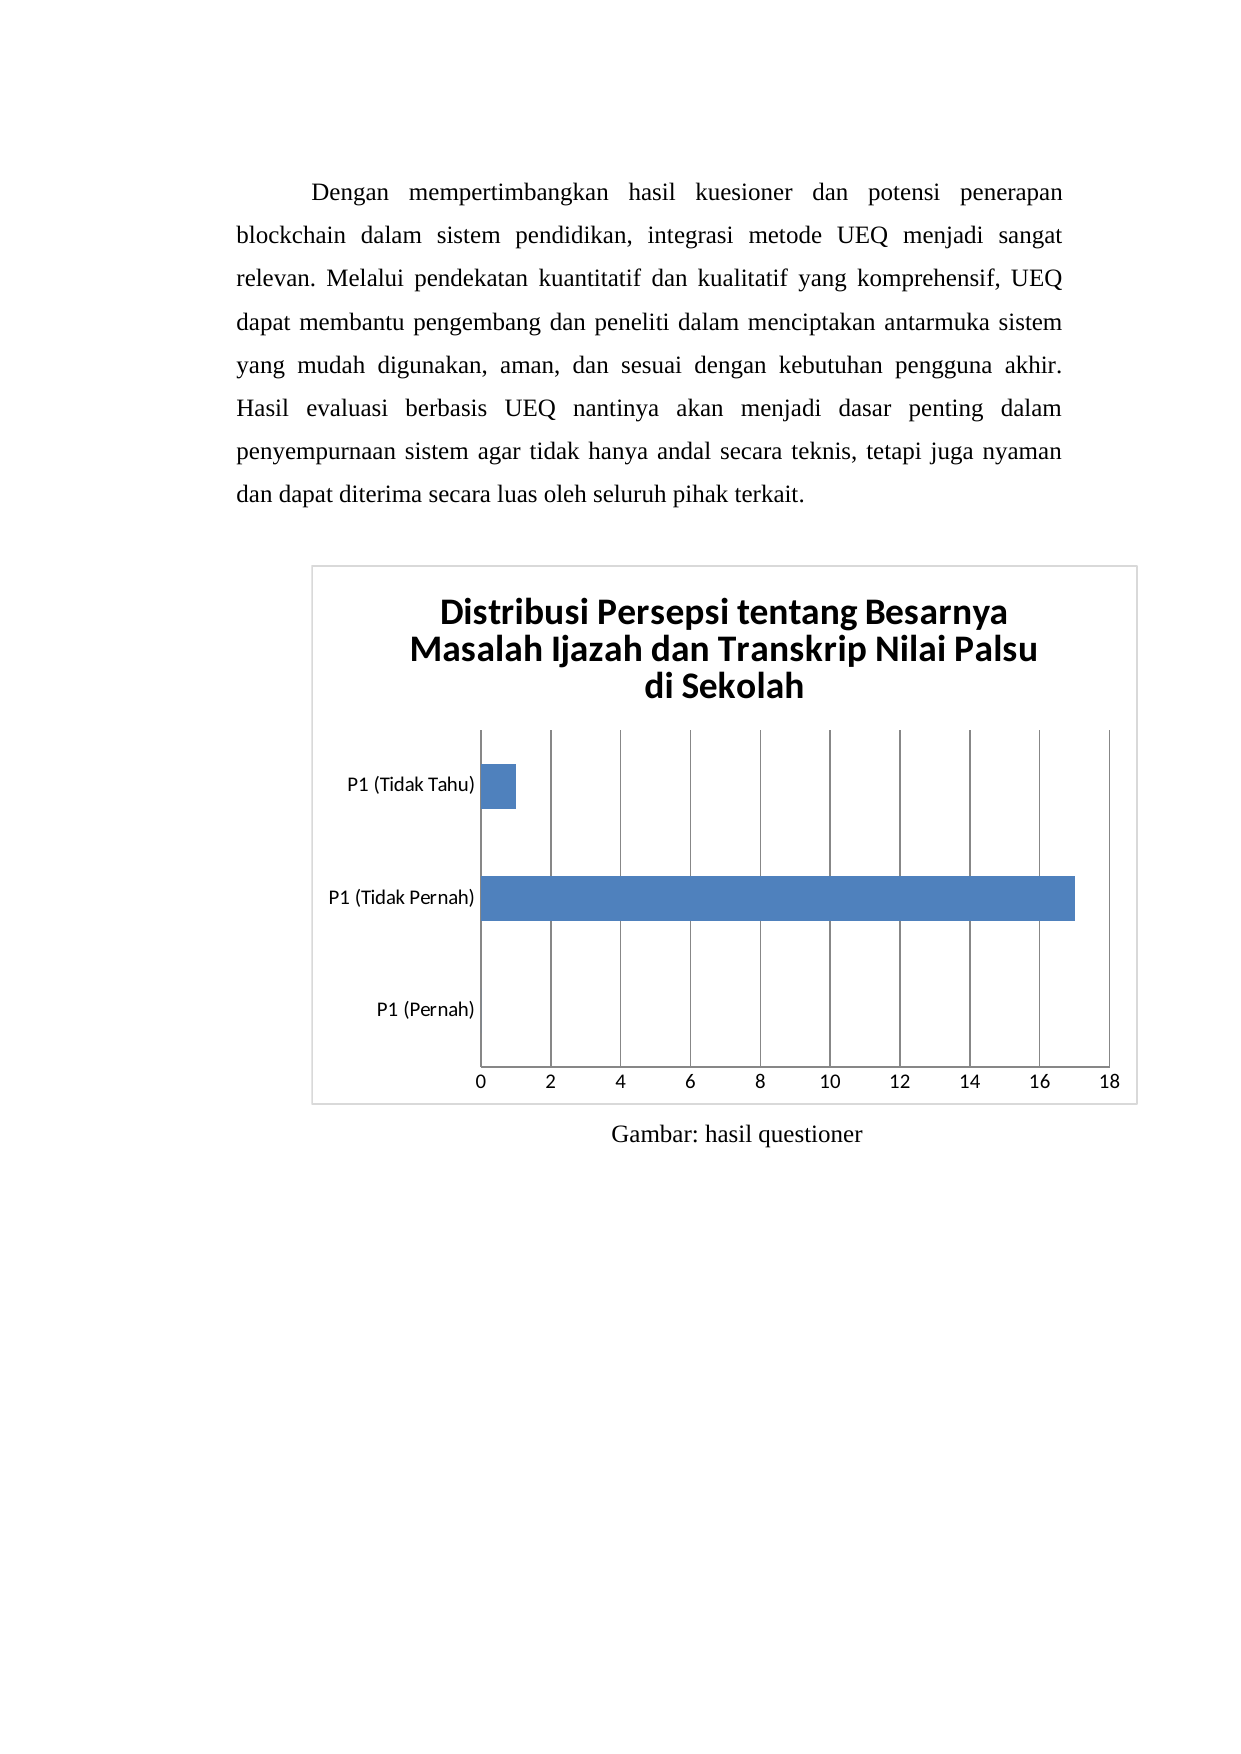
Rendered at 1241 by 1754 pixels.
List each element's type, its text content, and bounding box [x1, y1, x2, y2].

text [236, 177, 1063, 378]
text Gambar: hasil questioner [236, 990, 1063, 1018]
